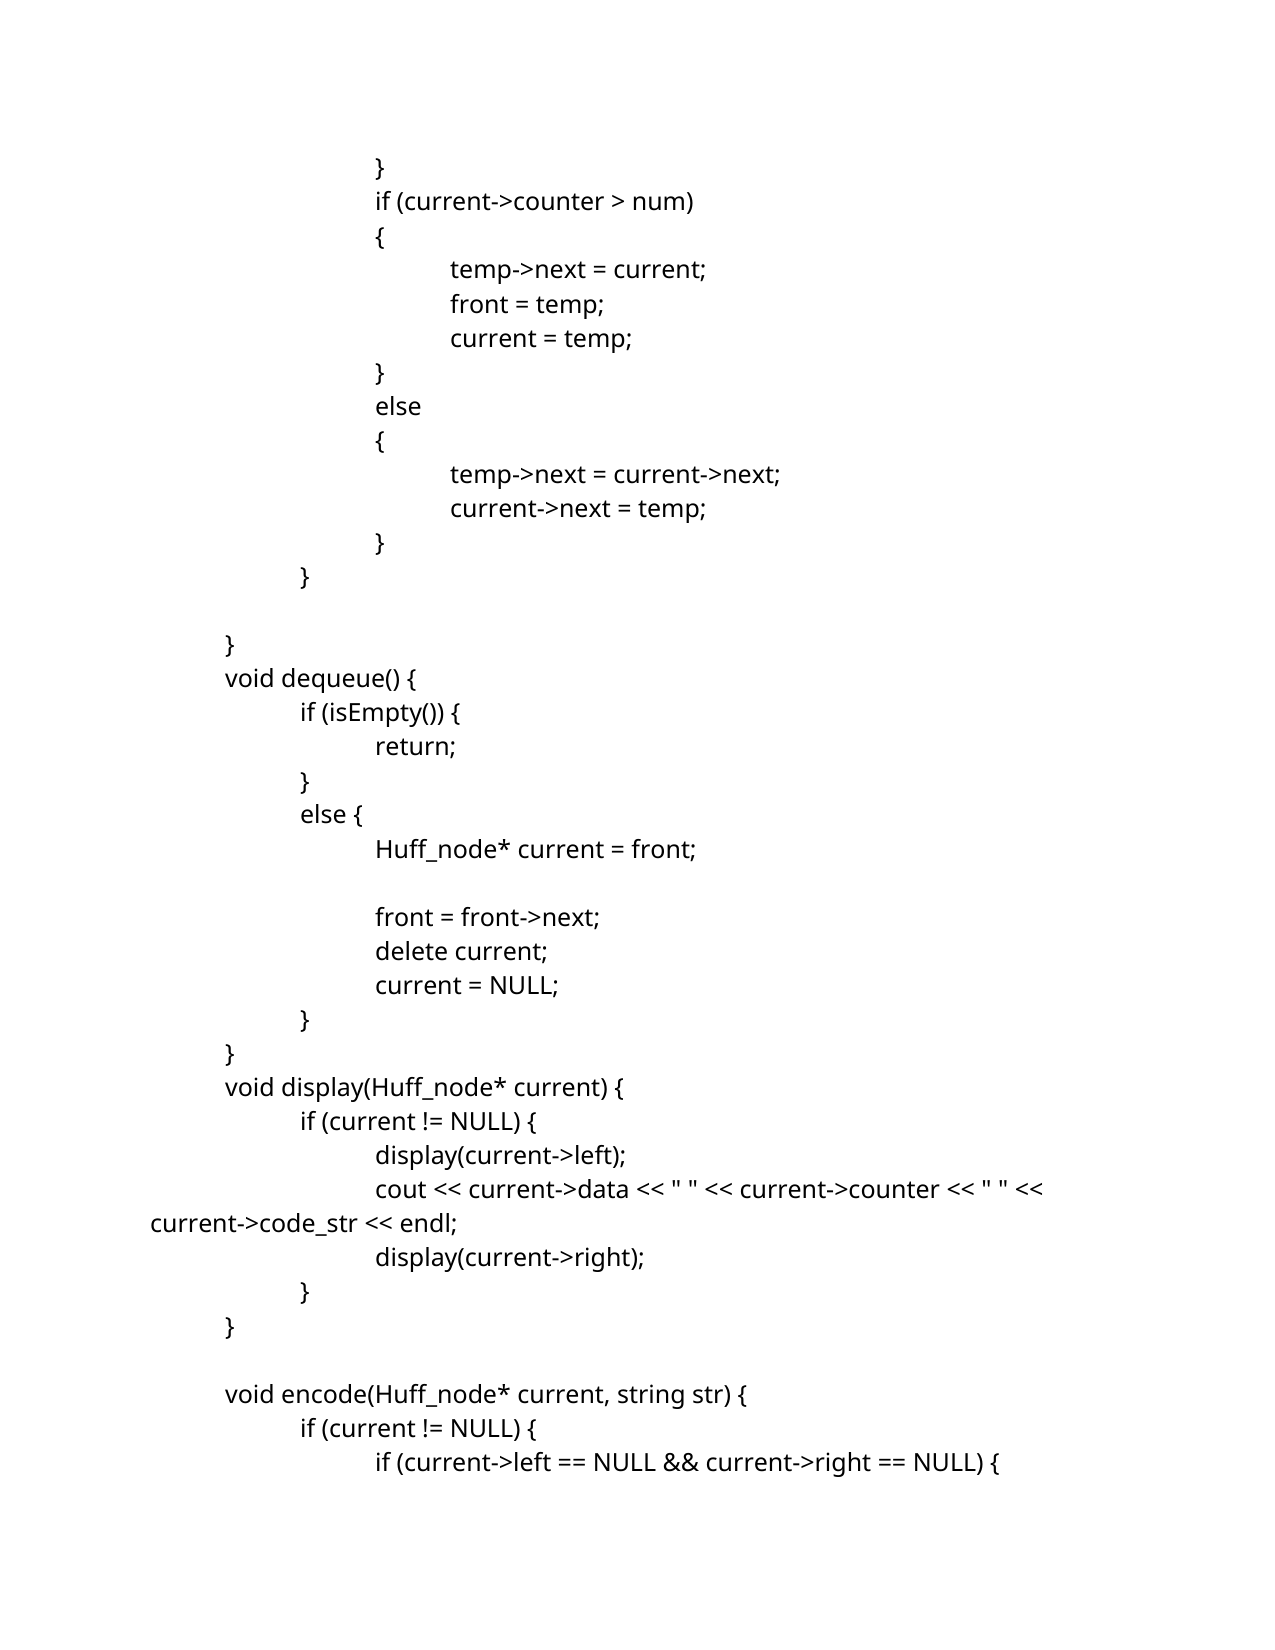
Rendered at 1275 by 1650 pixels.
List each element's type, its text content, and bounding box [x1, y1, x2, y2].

text front = temp; [150, 286, 1125, 320]
text if (current != NULL) { [150, 1104, 1125, 1138]
text front = front->next; [150, 899, 1125, 933]
text } [150, 559, 1125, 593]
text } [150, 1002, 1125, 1036]
text } [150, 1308, 1125, 1342]
text return; [150, 729, 1125, 763]
text display(current->left); [150, 1138, 1125, 1172]
text if (current != NULL) { [150, 1410, 1125, 1444]
text display(current->right); [150, 1240, 1125, 1274]
text else [150, 388, 1125, 422]
text } [150, 1036, 1125, 1070]
text void encode(Huff_node* current, string str) { [150, 1376, 1125, 1410]
text } [150, 1274, 1125, 1308]
text } [150, 150, 1125, 184]
text void display(Huff_node* current) { [150, 1070, 1125, 1104]
text Huff_node* current = front; [150, 831, 1125, 865]
text delete current; [150, 933, 1125, 967]
text current->next = temp; [150, 491, 1125, 525]
text } [150, 525, 1125, 559]
text void dequeue() { [150, 661, 1125, 695]
text { [150, 422, 1125, 457]
text if (current->left == NULL && current->right == NULL) { [150, 1444, 1125, 1478]
text temp->next = current; [150, 252, 1125, 286]
text temp->next = current->next; [150, 457, 1125, 491]
text } [150, 354, 1125, 388]
text { [150, 218, 1125, 252]
text cout << current->data << " " << current->counter << " " << current->code_str << endl; [150, 1172, 1125, 1240]
text current = NULL; [150, 967, 1125, 1002]
text else { [150, 797, 1125, 831]
text } [150, 627, 1125, 661]
text if (isEmpty()) { [150, 695, 1125, 729]
text current = temp; [150, 320, 1125, 354]
text if (current->counter > num) [150, 184, 1125, 218]
text } [150, 763, 1125, 797]
